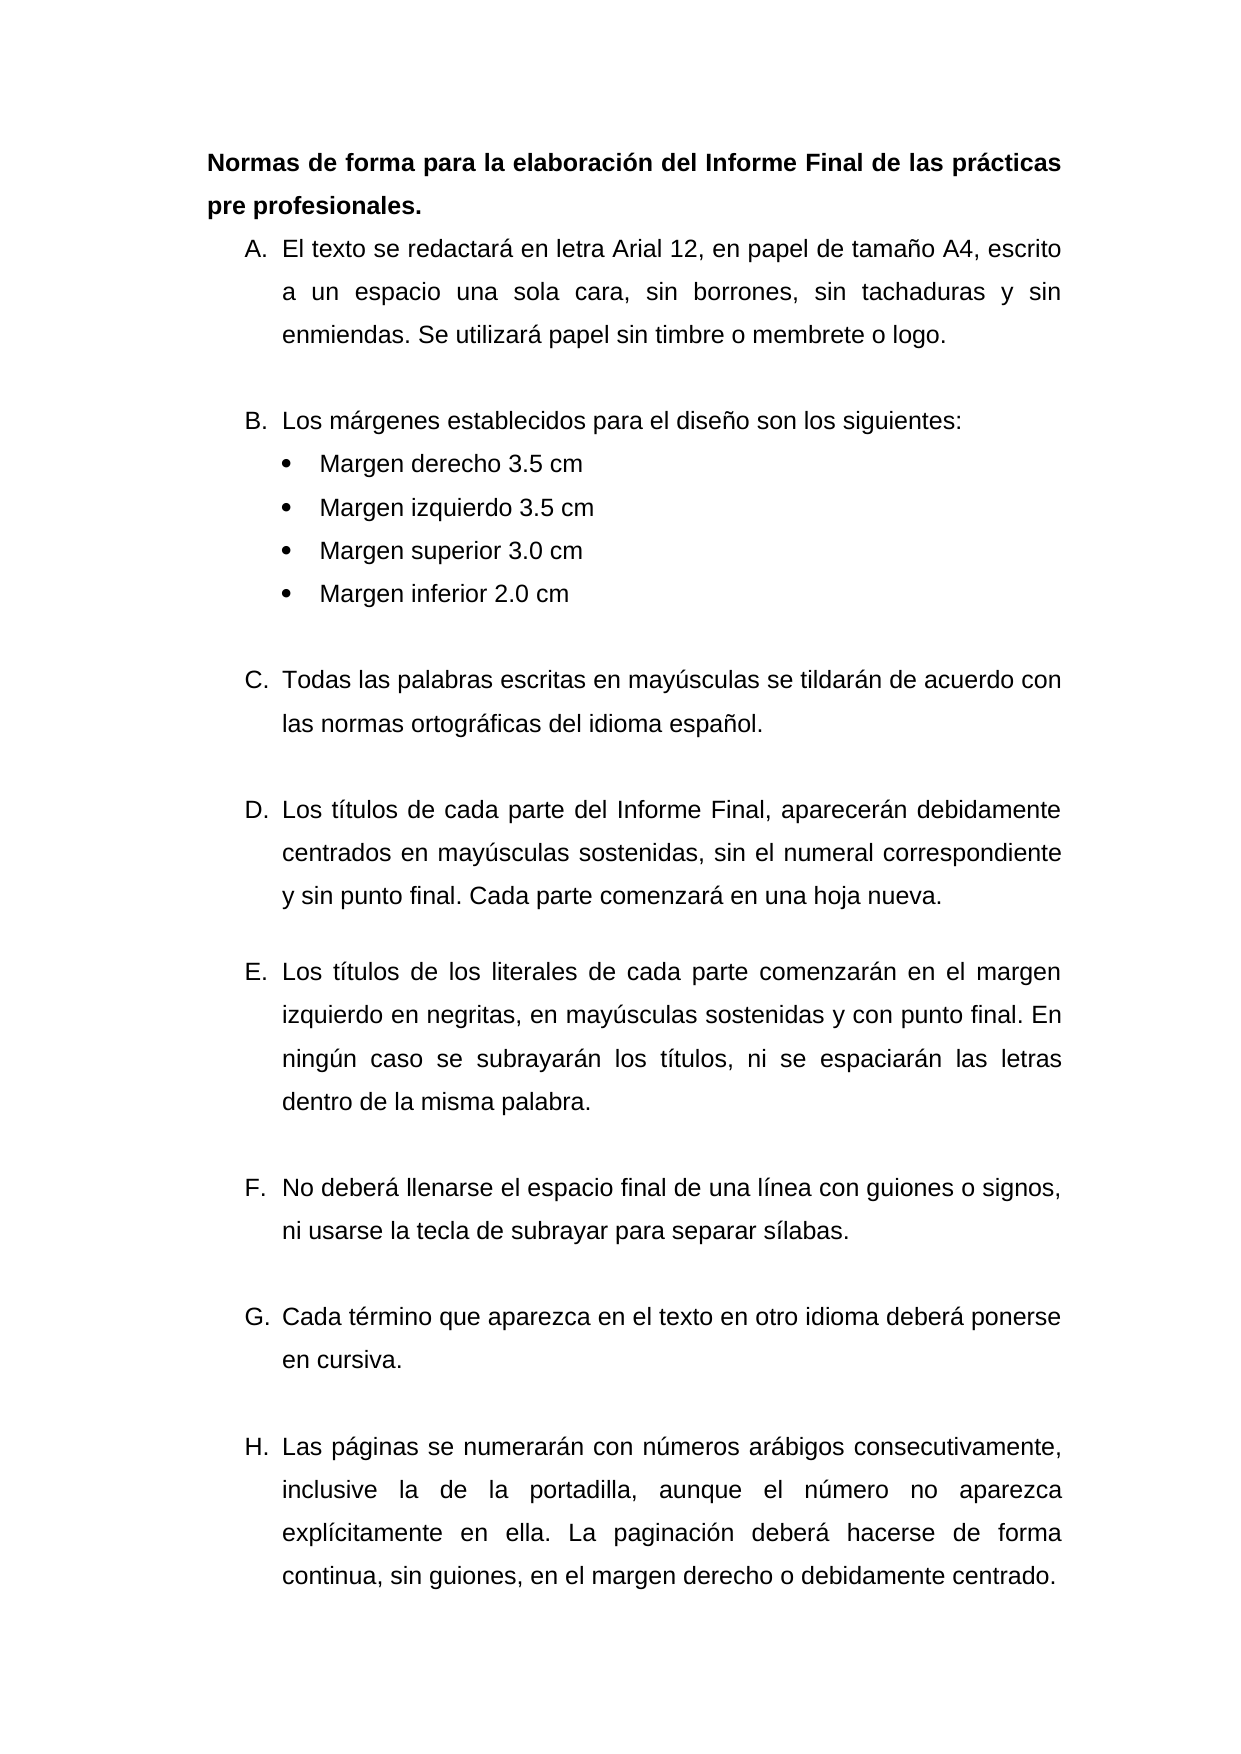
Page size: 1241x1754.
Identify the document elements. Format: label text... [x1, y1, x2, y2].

list Los márgenes establecidos para el diseño son los siguientes: [244, 406, 1063, 435]
list Las páginas se numerarán con números arábigos consecutivamente, inclusive la de la portadilla, aunque el número no aparezca explícitamente en ella. La paginación deberá hacerse de forma continua, sin guiones, en el margen derecho o debidamente centrado. [244, 1432, 1063, 1590]
list Margen inferior 2.0 cm [282, 579, 1063, 608]
list Todas las palabras escritas en mayúsculas se tildarán de acuerdo con las normas ortográficas del idioma español. [244, 666, 1063, 737]
list Normas de forma para la elaboración del Informe Final de las prácticas pre profesionales. [207, 148, 1063, 219]
list Margen izquierdo 3.5 cm [282, 493, 1063, 522]
list No deberá llenarse el espacio final de una línea con guiones o signos, ni usarse la tecla de subrayar para separar sílabas. [244, 1173, 1063, 1245]
list Los títulos de los literales de cada parte comenzarán en el margen izquierdo en negritas, en mayúsculas sostenidas y con punto final. En ningún caso se subrayarán los títulos, ni se espaciarán las letras dentro de la misma palabra. [244, 957, 1063, 1115]
list El texto se redactará en letra Arial 12, en papel de tamaño A4, escrito a un espacio una sola cara, sin borrones, sin tachaduras y sin enmiendas. Se utilizará papel sin timbre o membrete o logo. [244, 234, 1063, 349]
list Los títulos de cada parte del Informe Final, aparecerán debidamente centrados en mayúsculas sostenidas, sin el numeral correspondiente y sin punto final. Cada parte comenzará en una hoja nueva. [244, 795, 1063, 910]
list Margen derecho 3.5 cm [282, 449, 1063, 478]
list Margen superior 3.0 cm [282, 536, 1063, 565]
list Cada término que aparezca en el texto en otro idioma deberá ponerse en cursiva. [244, 1302, 1063, 1374]
